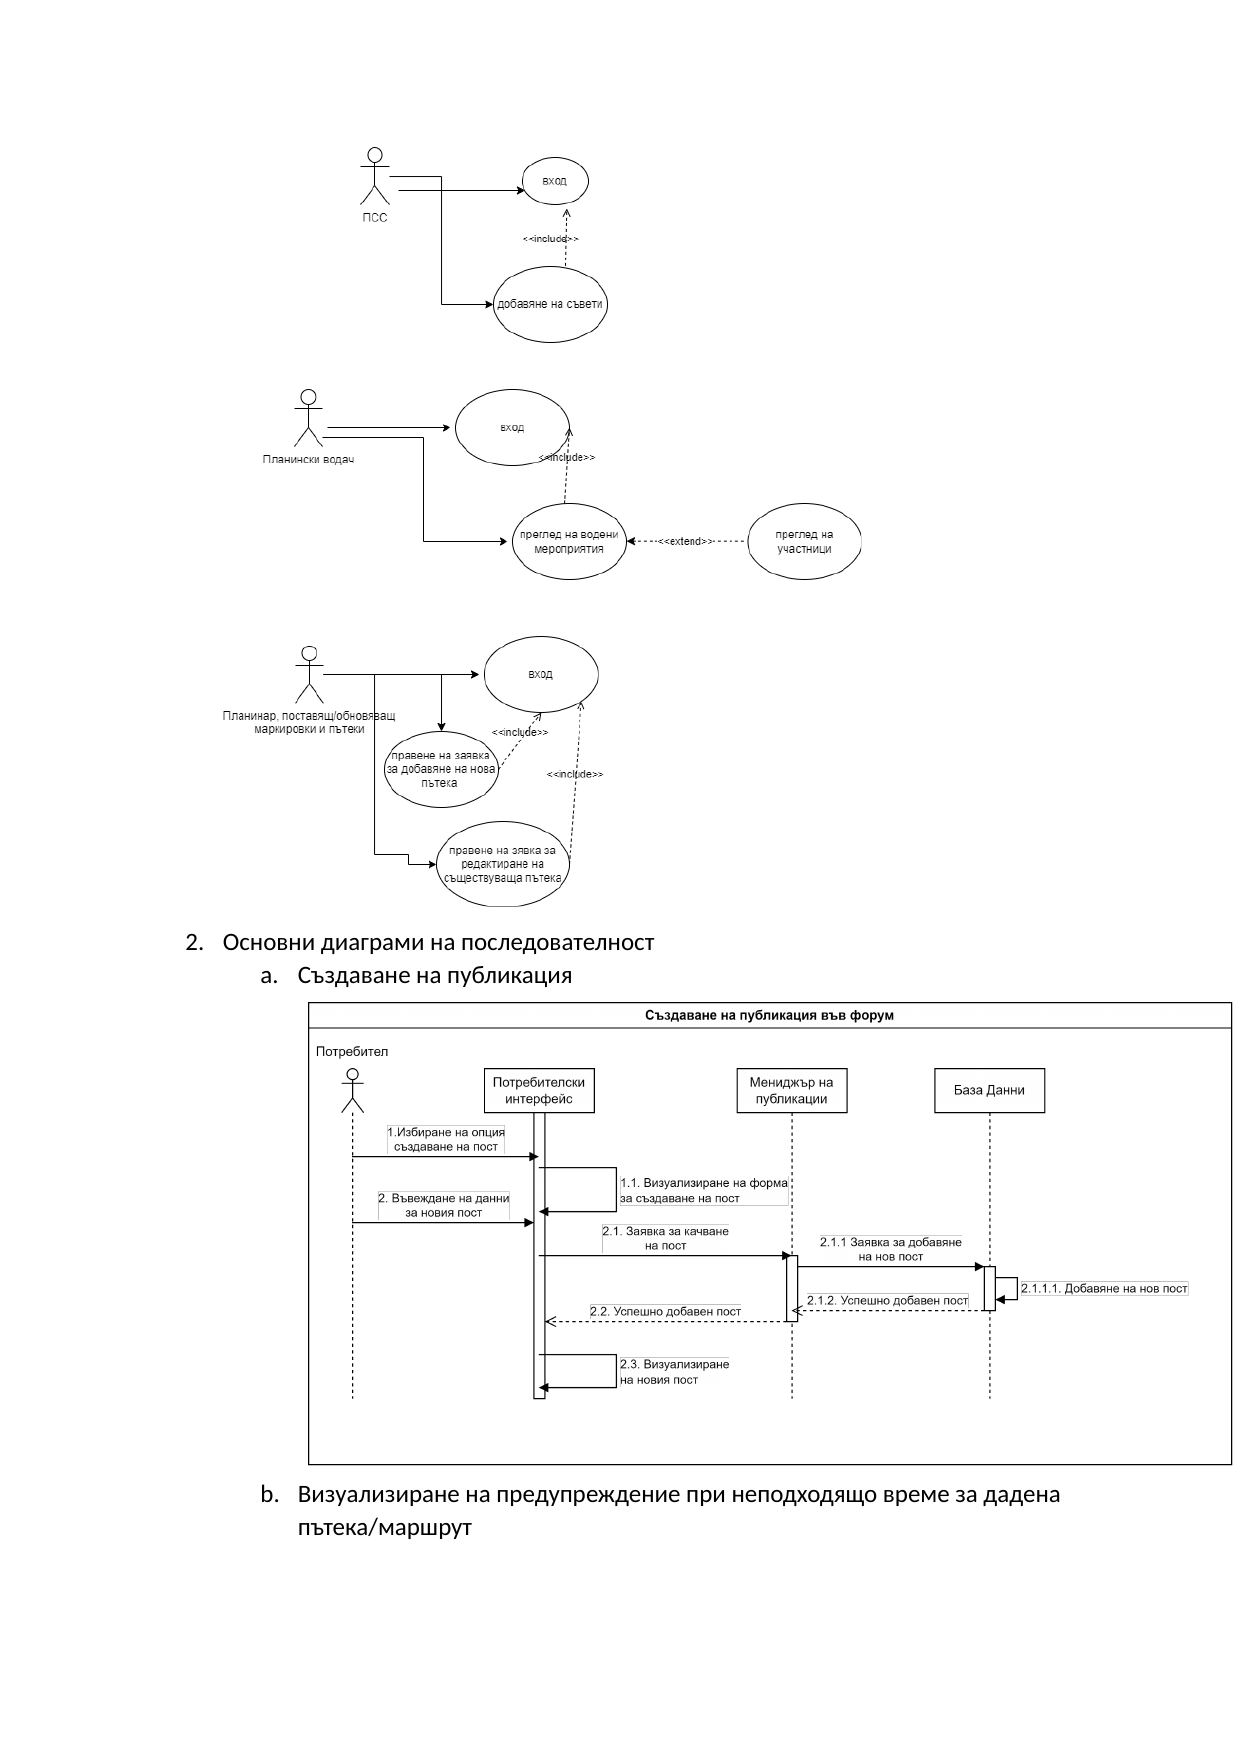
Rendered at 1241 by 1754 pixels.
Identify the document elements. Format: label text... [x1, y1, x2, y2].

list Създаване на публикация [260, 959, 1093, 989]
picture [297, 991, 1241, 1476]
picture [222, 147, 862, 907]
list Основни диаграми на последователност [185, 926, 1093, 956]
list Визуализиране на предупреждение при неподходящо време за дадена пътека/маршрут [260, 1478, 1093, 1541]
